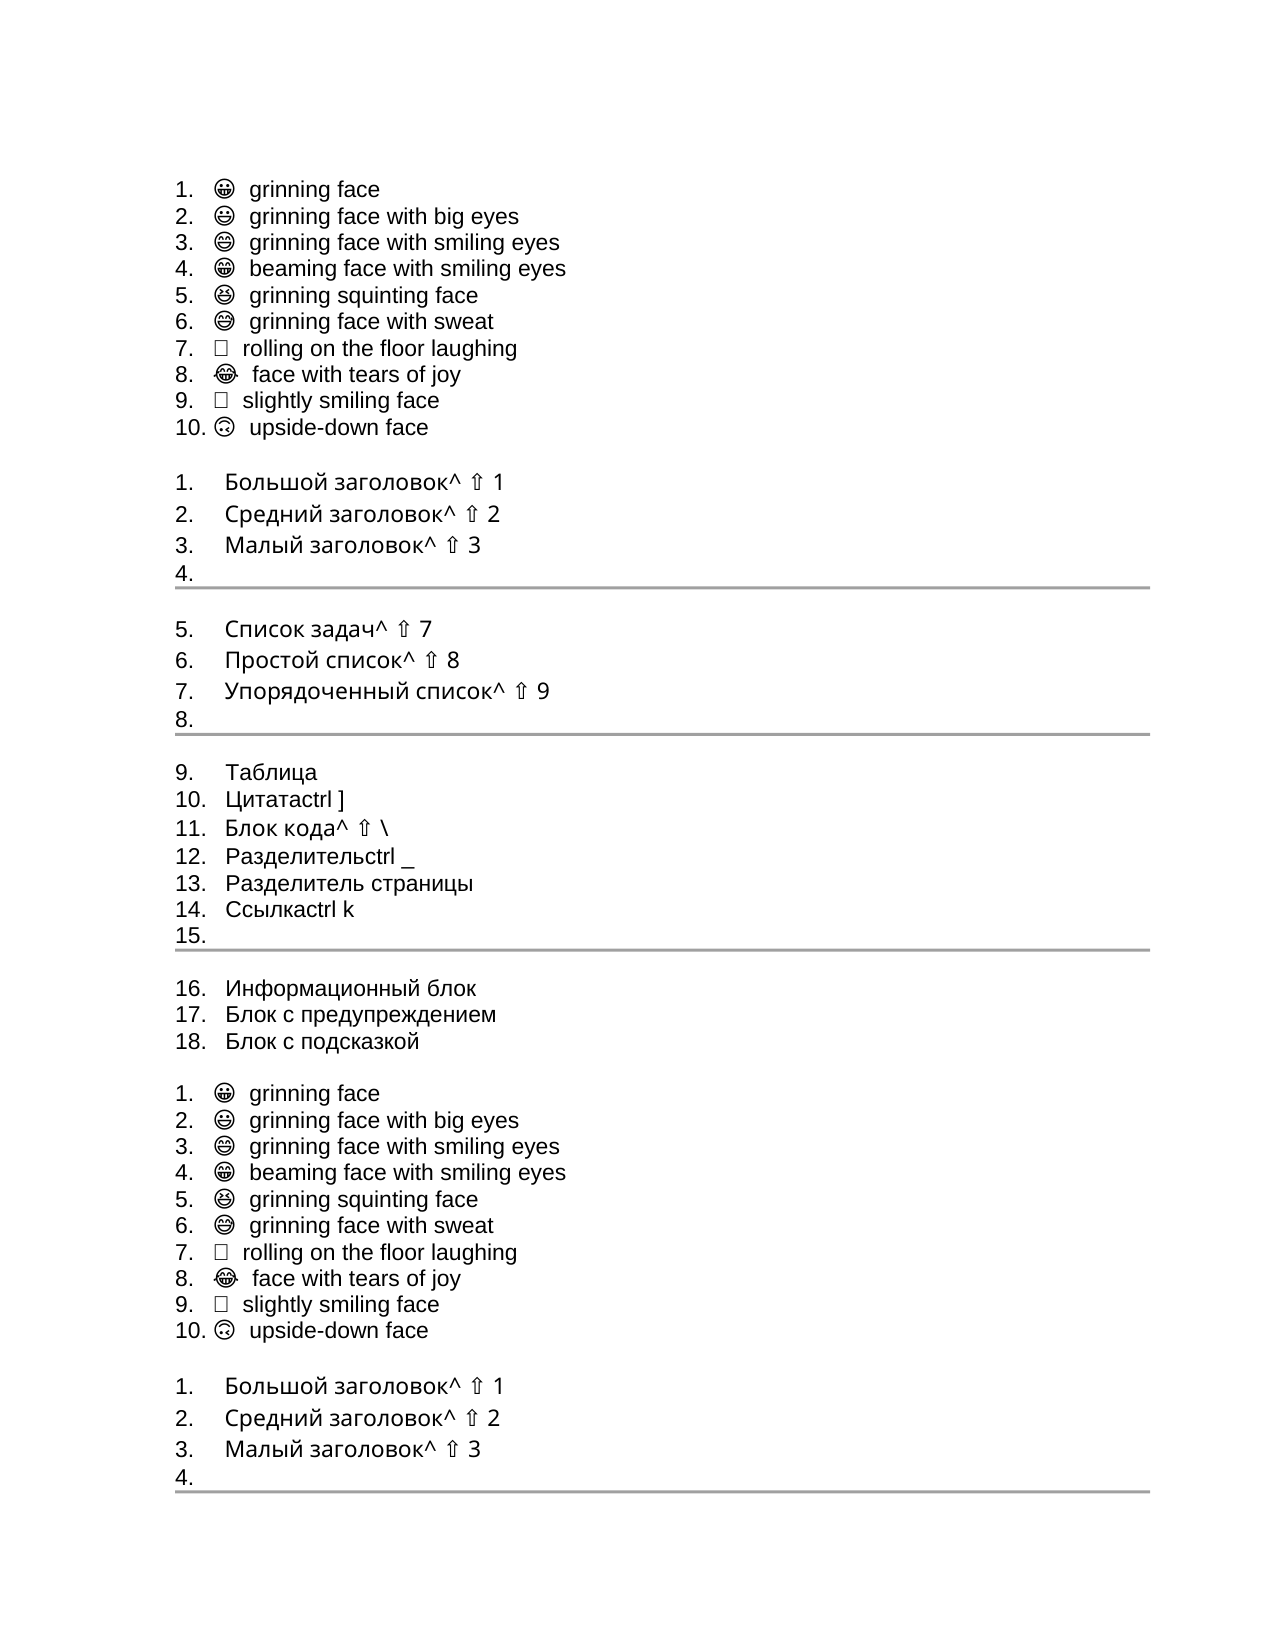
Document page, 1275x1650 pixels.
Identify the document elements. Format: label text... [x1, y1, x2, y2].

list 🤣 rolling on the floor laughing [175, 334, 1125, 361]
list Малый заголовок^ ⇧ 3 [175, 529, 1125, 560]
list 🙂 slightly smiling face [175, 387, 1125, 413]
list Простой список^ ⇧ 8 [175, 644, 1125, 675]
list Малый заголовок^ ⇧ 3 [175, 1433, 1125, 1464]
list Блок с подсказкой [175, 1028, 1125, 1054]
list 😄 grinning face with smiling eyes [175, 229, 1125, 255]
list Информационный блок [175, 975, 1125, 1001]
list Список задач^ ⇧ 7 [175, 613, 1125, 644]
list 🙃 upside-down face [175, 413, 1125, 440]
list 🤣 rolling on the floor laughing [175, 1238, 1125, 1265]
list 😂 face with tears of joy [175, 361, 1125, 387]
list 😆 grinning squinting face [175, 1186, 1125, 1212]
list 🙂 slightly smiling face [175, 1291, 1125, 1317]
list 😁 beaming face with smiling eyes [175, 1159, 1125, 1186]
list Ссылкаctrl k [175, 896, 1125, 922]
list 🙃 upside-down face [175, 1317, 1125, 1344]
list Упорядоченный список^ ⇧ 9 [175, 675, 1125, 706]
list 😀 grinning face [175, 1080, 1125, 1107]
list Средний заголовок^ ⇧ 2 [175, 497, 1125, 529]
list 😅 grinning face with sweat [175, 308, 1125, 334]
list Блок кода^ ⇧ \ [175, 812, 1125, 843]
list Цитатаctrl ] [175, 786, 1125, 812]
list 😆 grinning squinting face [175, 282, 1125, 308]
list 😃 grinning face with big eyes [175, 203, 1125, 229]
list 😀 grinning face [175, 176, 1125, 203]
list Блок с предупреждением [175, 1001, 1125, 1028]
list 😅 grinning face with sweat [175, 1212, 1125, 1238]
list Разделительctrl _ [175, 843, 1125, 869]
list 😁 beaming face with smiling eyes [175, 255, 1125, 282]
list 😃 grinning face with big eyes [175, 1107, 1125, 1133]
list Средний заголовок^ ⇧ 2 [175, 1401, 1125, 1433]
list 😂 face with tears of joy [175, 1265, 1125, 1291]
list Большой заголовок^ ⇧ 1 [175, 466, 1125, 497]
list Большой заголовок^ ⇧ 1 [175, 1370, 1125, 1401]
list Разделитель страницы [175, 869, 1125, 896]
list 😄 grinning face with smiling eyes [175, 1133, 1125, 1159]
list Таблица [175, 759, 1125, 786]
